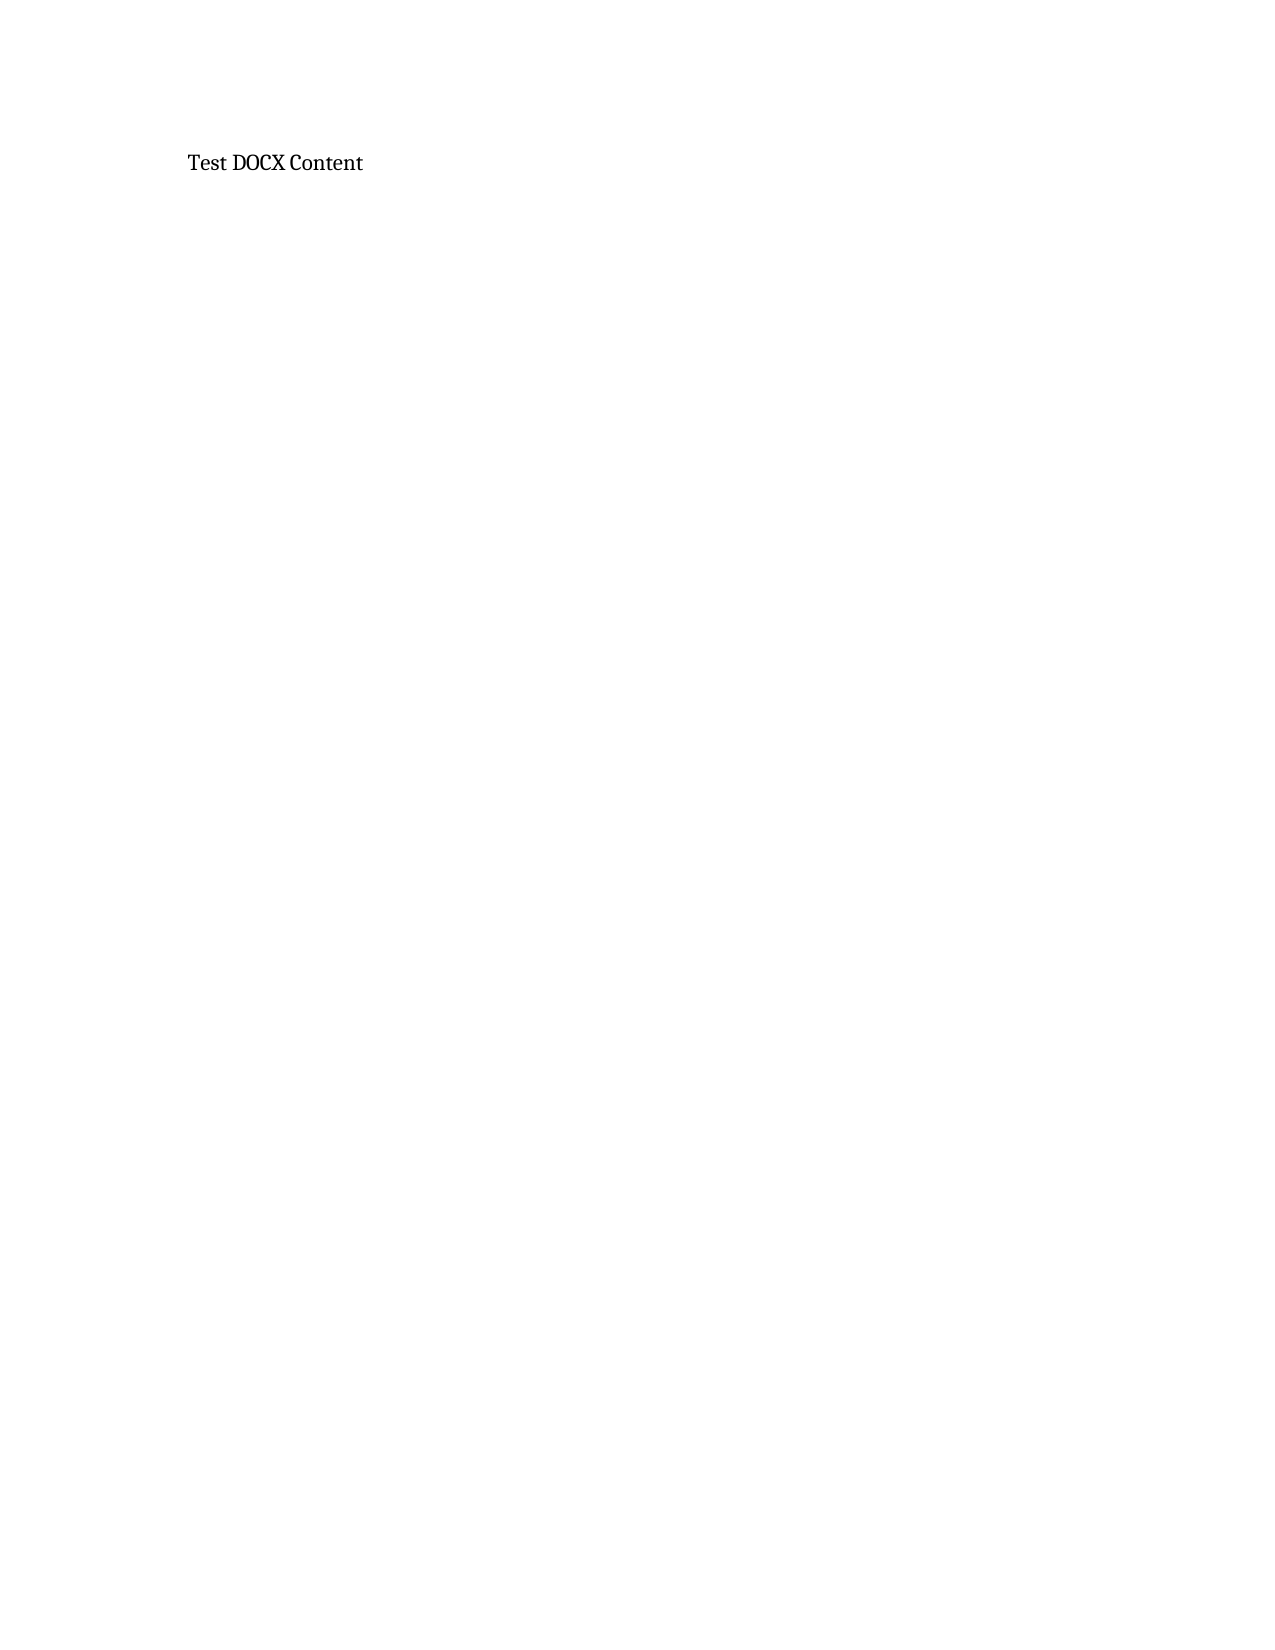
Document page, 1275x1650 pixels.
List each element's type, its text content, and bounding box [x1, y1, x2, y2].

text Test DOCX Content [187, 150, 1087, 176]
